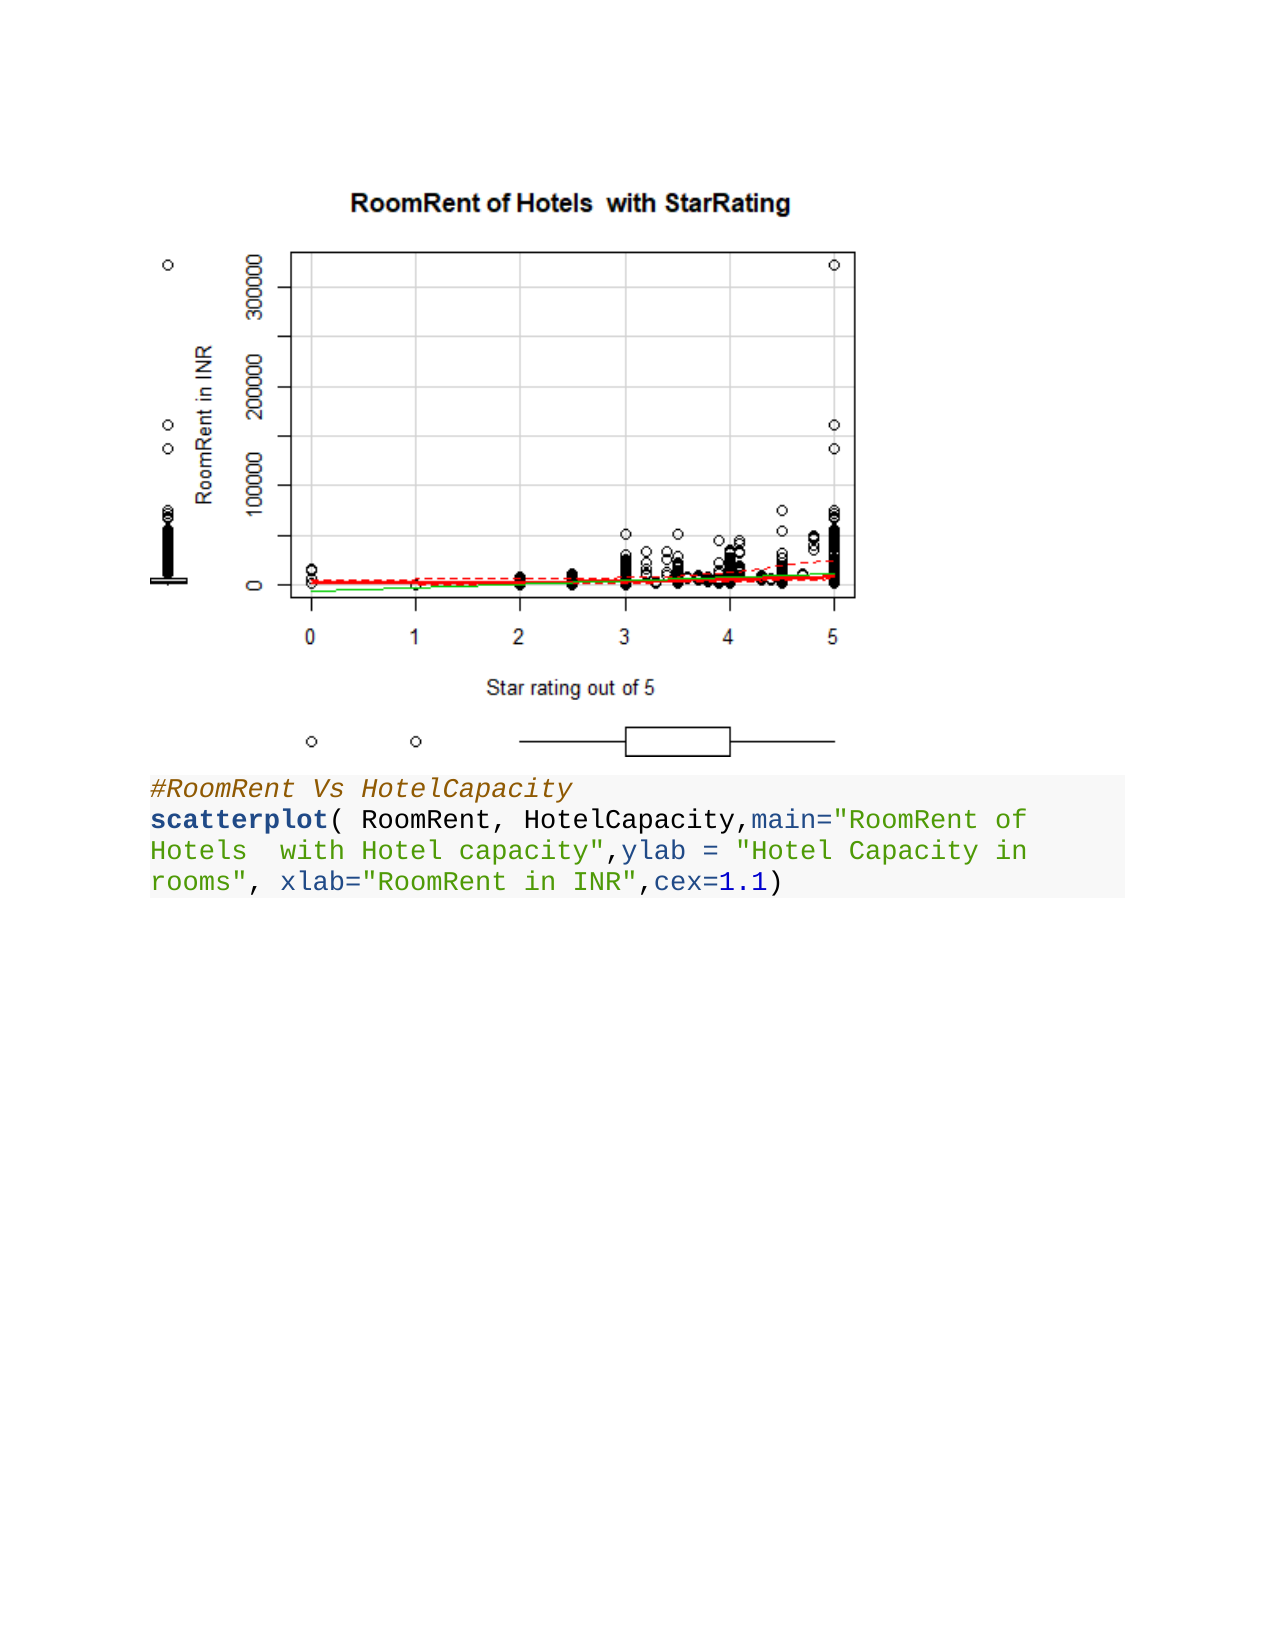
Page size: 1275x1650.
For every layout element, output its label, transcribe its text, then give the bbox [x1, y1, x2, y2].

picture [150, 150, 908, 757]
text #RoomRent Vs HotelCapacity scatterplot( RoomRent, HotelCapacity,main="RoomRent of Hotels with Hotel capacity",ylab = "Hotel Capacity in rooms", xlab="RoomRent in INR",cex=1.1) [572, 775, 1125, 898]
